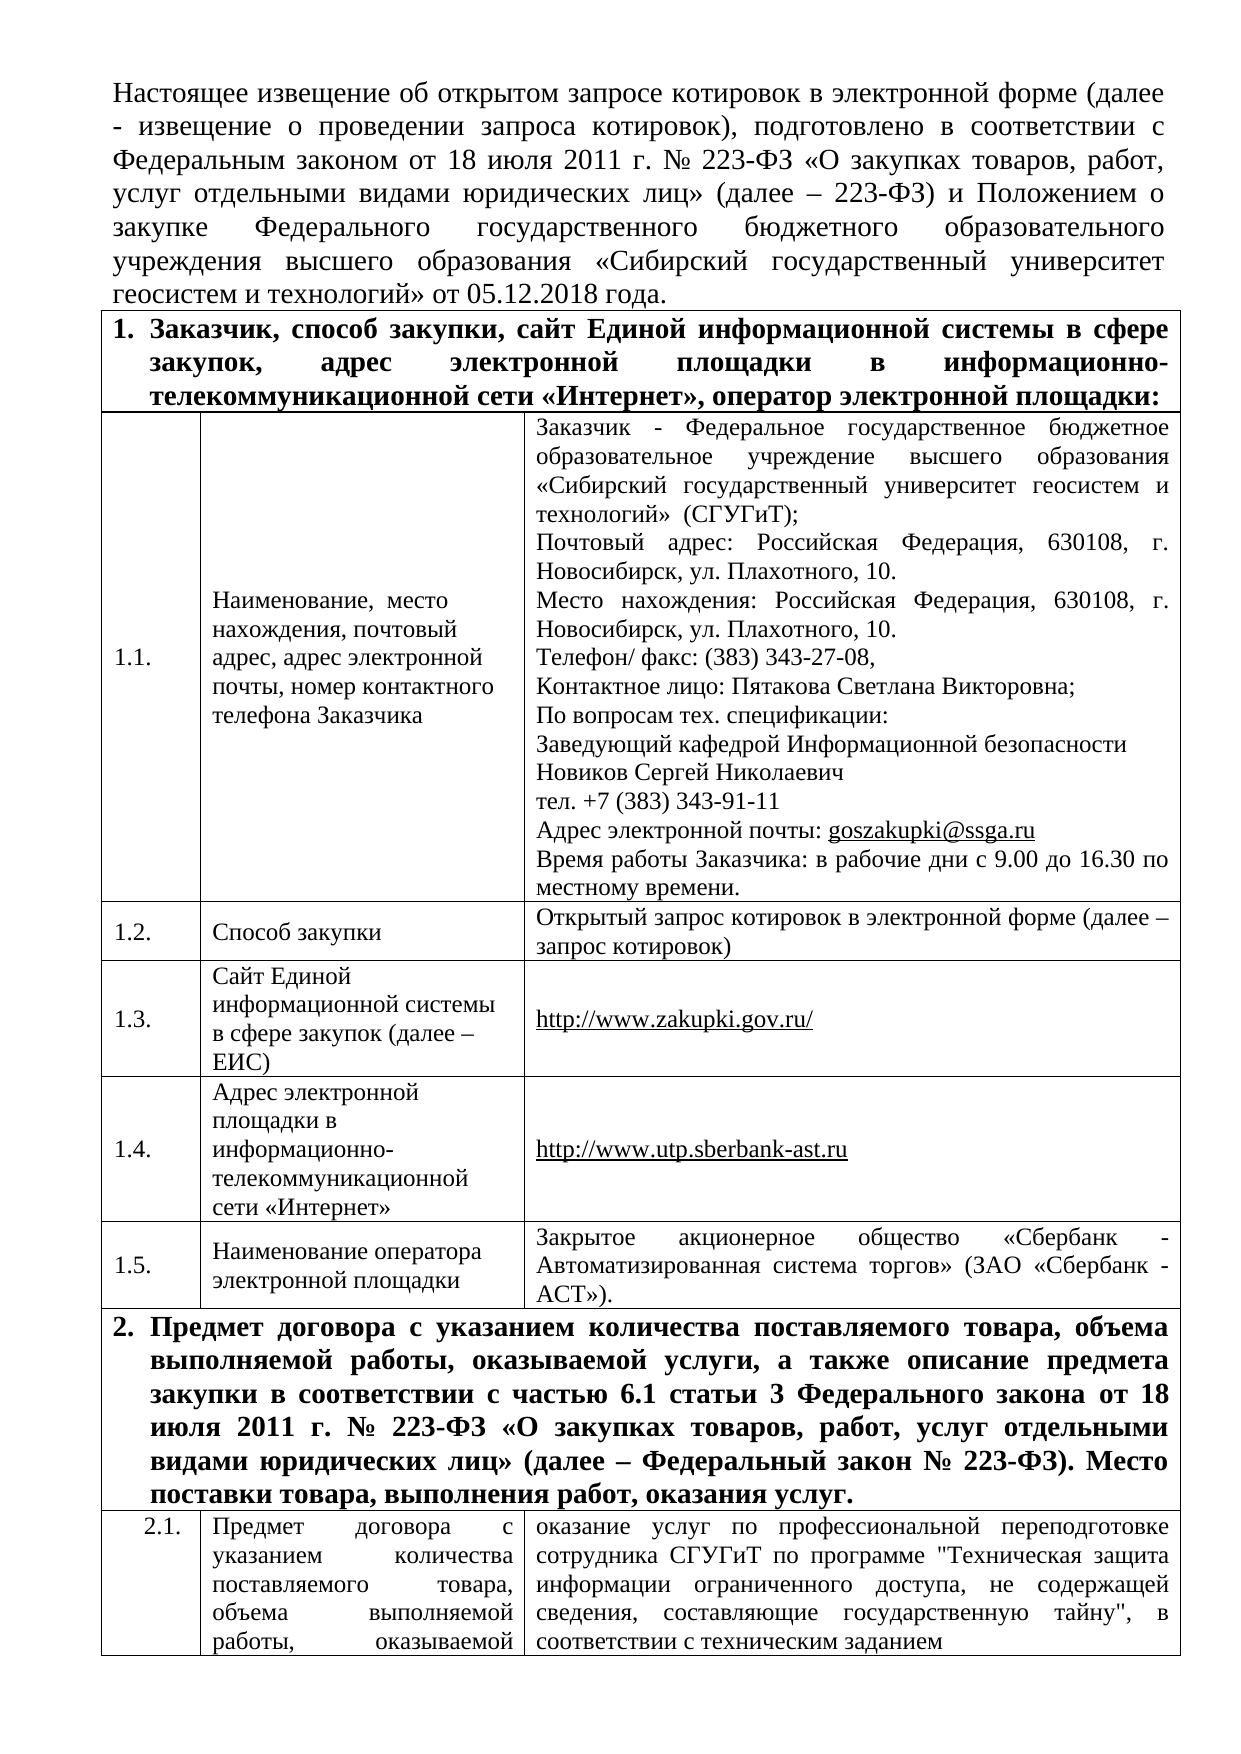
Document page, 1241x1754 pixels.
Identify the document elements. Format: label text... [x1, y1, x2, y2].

text Настоящее извещение об открытом запросе котировок в электронной форме (далее - извещение о проведении запроса котировок), подготовлено в соответствии с Федеральным законом от 18 июля . № 223-ФЗ «О закупках товаров, работ, услуг отдельными видами юридических лиц» (далее – 223-ФЗ) и Положением о закупке Федерального государственного бюджетного образовательного учреждения высшего образования «Сибирский государственный университет геосистем и технологий» от 05.12.2018 года. [112, 75, 1165, 310]
table_cell [102, 1222, 200, 1308]
table_cell [102, 413, 200, 901]
table_cell http://www.zakupki.gov.ru/ [525, 961, 1180, 1076]
table_cell Открытый запрос котировок в электронной форме (далее – запрос котировок) [525, 902, 1180, 960]
table_cell http://www.utp.sberbank-ast.ru [525, 1077, 1180, 1221]
table_cell Наименование оператора электронной площадки [201, 1222, 524, 1308]
table_cell [102, 1511, 200, 1655]
table_cell Адрес электронной площадки в информационно-телекоммуникационной сети «Интернет» [201, 1077, 524, 1221]
table_cell Предмет договора с указанием количества поставляемого товара, объема выполняемой работы, оказываемой услуги, а также описание предмета закупки в соответствии с частью 6.1 статьи 3 Федерального закона от 18 июля 2011 г. № 223-ФЗ «О закупках товаров, работ, услуг отдельными видами юридических лиц» (далее – Федеральный закон № 223-ФЗ). Место поставки товара, выполнения работ, оказания услуг. [102, 1309, 1180, 1510]
table_cell Сайт Единой информационной системы в сфере закупок (далее – ЕИС) [201, 961, 524, 1076]
table_cell Способ закупки [201, 902, 524, 960]
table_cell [525, 1511, 1180, 1655]
table_header Заказчик, способ закупки, сайт Единой информационной системы в сфере закупок, адрес электронной площадки в информационно-телекоммуникационной сети «Интернет», оператор электронной площадки: [102, 311, 1180, 411]
table_cell [102, 961, 200, 1076]
table_cell [102, 902, 200, 960]
table_cell [102, 1077, 200, 1221]
table_cell Закрытое акционерное общество «Сбербанк - Автоматизированная система торгов» (ЗАО «Сбербанк -АСТ»). [525, 1222, 1180, 1308]
table_cell Заказчик - Федеральное государственное бюджетное образовательное учреждение высшего образования «Сибирский государственный университет геосистем и технологий» (СГУГиТ); Почтовый адрес: Российская Федерация, 630108, г. Новосибирск, ул. Плахотного, 10. Место нахождения: Российская Федерация, 630108, г. Новосибирск, ул. Плахотного, 10. Телефон/ факс: (383) 343-27-08, Контактное лицо: Пятакова Светлана Викторовна; По вопросам тех. спецификации: Заведующий кафедрой Информационной безопасности Новиков Сергей Николаевич тел. +7 (383) 343-91-11 Адрес электронной почты: goszakupki@ssga.ru Время работы Заказчика: в рабочие дни с 9.00 до 16.30 по местному времени. [525, 413, 1180, 901]
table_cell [201, 1511, 524, 1655]
table_cell Наименование, место нахождения, почтовый адрес, адрес электронной почты, номер контактного телефона Заказчика [201, 413, 524, 901]
